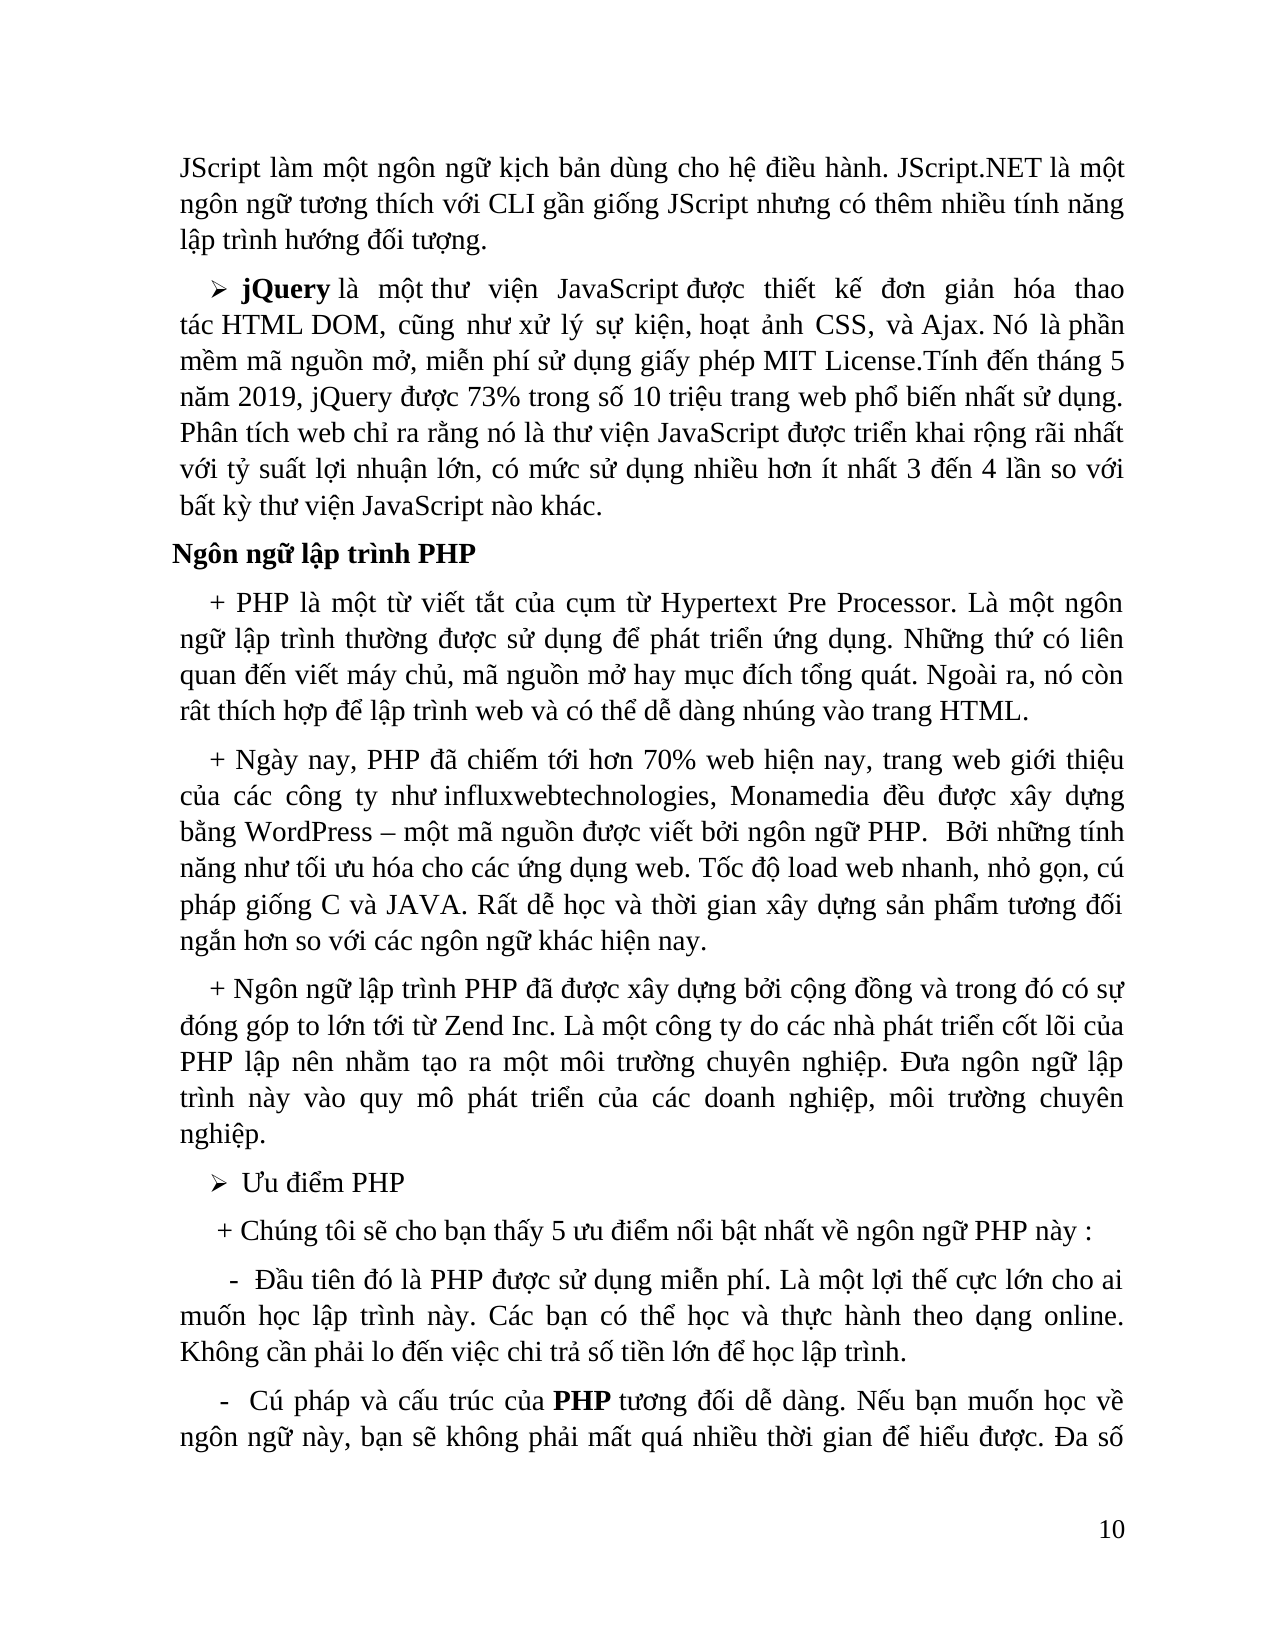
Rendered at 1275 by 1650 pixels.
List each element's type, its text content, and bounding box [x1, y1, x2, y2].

text Ưu điểm PHP [179, 1165, 1125, 1198]
text jQuery là một thư viện JavaScript được thiết kế đơn giản hóa thao tác HTML DOM, cũng như xử lý sự kiện, hoạt ảnh CSS, và Ajax. Nó là phần mềm mã nguồn mở, miễn phí sử dụng giấy phép MIT License.Tính đến tháng 5 năm 2019, jQuery được 73% trong số 10 triệu trang web phổ biến nhất sử dụng. Phân tích web chỉ ra rằng nó là thư viện JavaScript được triển khai rộng rãi nhất với tỷ suất lợi nhuận lớn, có mức sử dụng nhiều hơn ít nhất 3 đến 4 lần so với bất kỳ thư viện JavaScript nào khác. [179, 271, 1125, 465]
list + Chúng tôi sẽ cho bạn thấy 5 ưu điểm nổi bật nhất về ngôn ngữ PHP này : [209, 1213, 1125, 1247]
list Ngôn ngữ lập trình PHP [150, 536, 1125, 570]
list - Đầu tiên đó là PHP được sử dụng miễn phí. Là một lợi thế cực lớn cho ai muốn học lập trình này. Các bạn có thể học và thực hành theo dạng online. Không cần phải lo đến việc chi trả số tiền lớn để học lập trình. [179, 1262, 1125, 1368]
list + Ngày nay, PHP đã chiếm tới hơn 70% web hiện nay, trang web giới thiệu của các công ty như influxwebtechnologies, Monamedia đều được xây dựng bằng WordPress – một mã nguồn được viết bởi ngôn ngữ PHP. Bởi những tính năng như tối ưu hóa cho các ứng dụng web. Tốc độ load web nhanh, nhỏ gọn, cú pháp giống C và JAVA. Rất dễ học và thời gian xây dựng sản phẩm tương đối ngắn hơn so với các ngôn ngữ khác hiện nay. [179, 742, 1125, 956]
text jQuery là một thư viện JavaScript được thiết kế đơn giản hóa thao tác HTML DOM, cũng như xử lý sự kiện, hoạt ảnh CSS, và Ajax. Nó là phần mềm mã nguồn mở, miễn phí sử dụng giấy phép MIT License.Tính đến tháng 5 năm 2019, jQuery được 73% trong số 10 triệu trang web phổ biến nhất sử dụng. Phân tích web chỉ ra rằng nó là thư viện JavaScript được triển khai rộng rãi nhất với tỷ suất lợi nhuận lớn, có mức sử dụng nhiều hơn ít nhất 3 đến 4 lần so với bất kỳ thư viện JavaScript nào khác. [179, 466, 1125, 521]
list + PHP là một từ viết tắt của cụm từ Hypertext Pre Processor. Là một ngôn ngữ lập trình thường được sử dụng để phát triển ứng dụng. Những thứ có liên quan đến viết máy chủ, mã nguồn mở hay mục đích tổng quát. Ngoài ra, nó còn rât thích hợp để lập trình web và có thể dễ dàng nhúng vào trang HTML. [179, 585, 1125, 727]
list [179, 1383, 1125, 1453]
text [179, 150, 1125, 256]
list + Ngôn ngữ lập trình PHP đã được xây dựng bởi cộng đồng và trong đó có sự đóng góp to lớn tới từ Zend Inc. Là một công ty do các nhà phát triển cốt lõi của PHP lập nên nhằm tạo ra một môi trường chuyên nghiệp. Đưa ngôn ngữ lập trình này vào quy mô phát triển của các doanh nghiệp, môi trường chuyên nghiệp. [179, 972, 1125, 1150]
